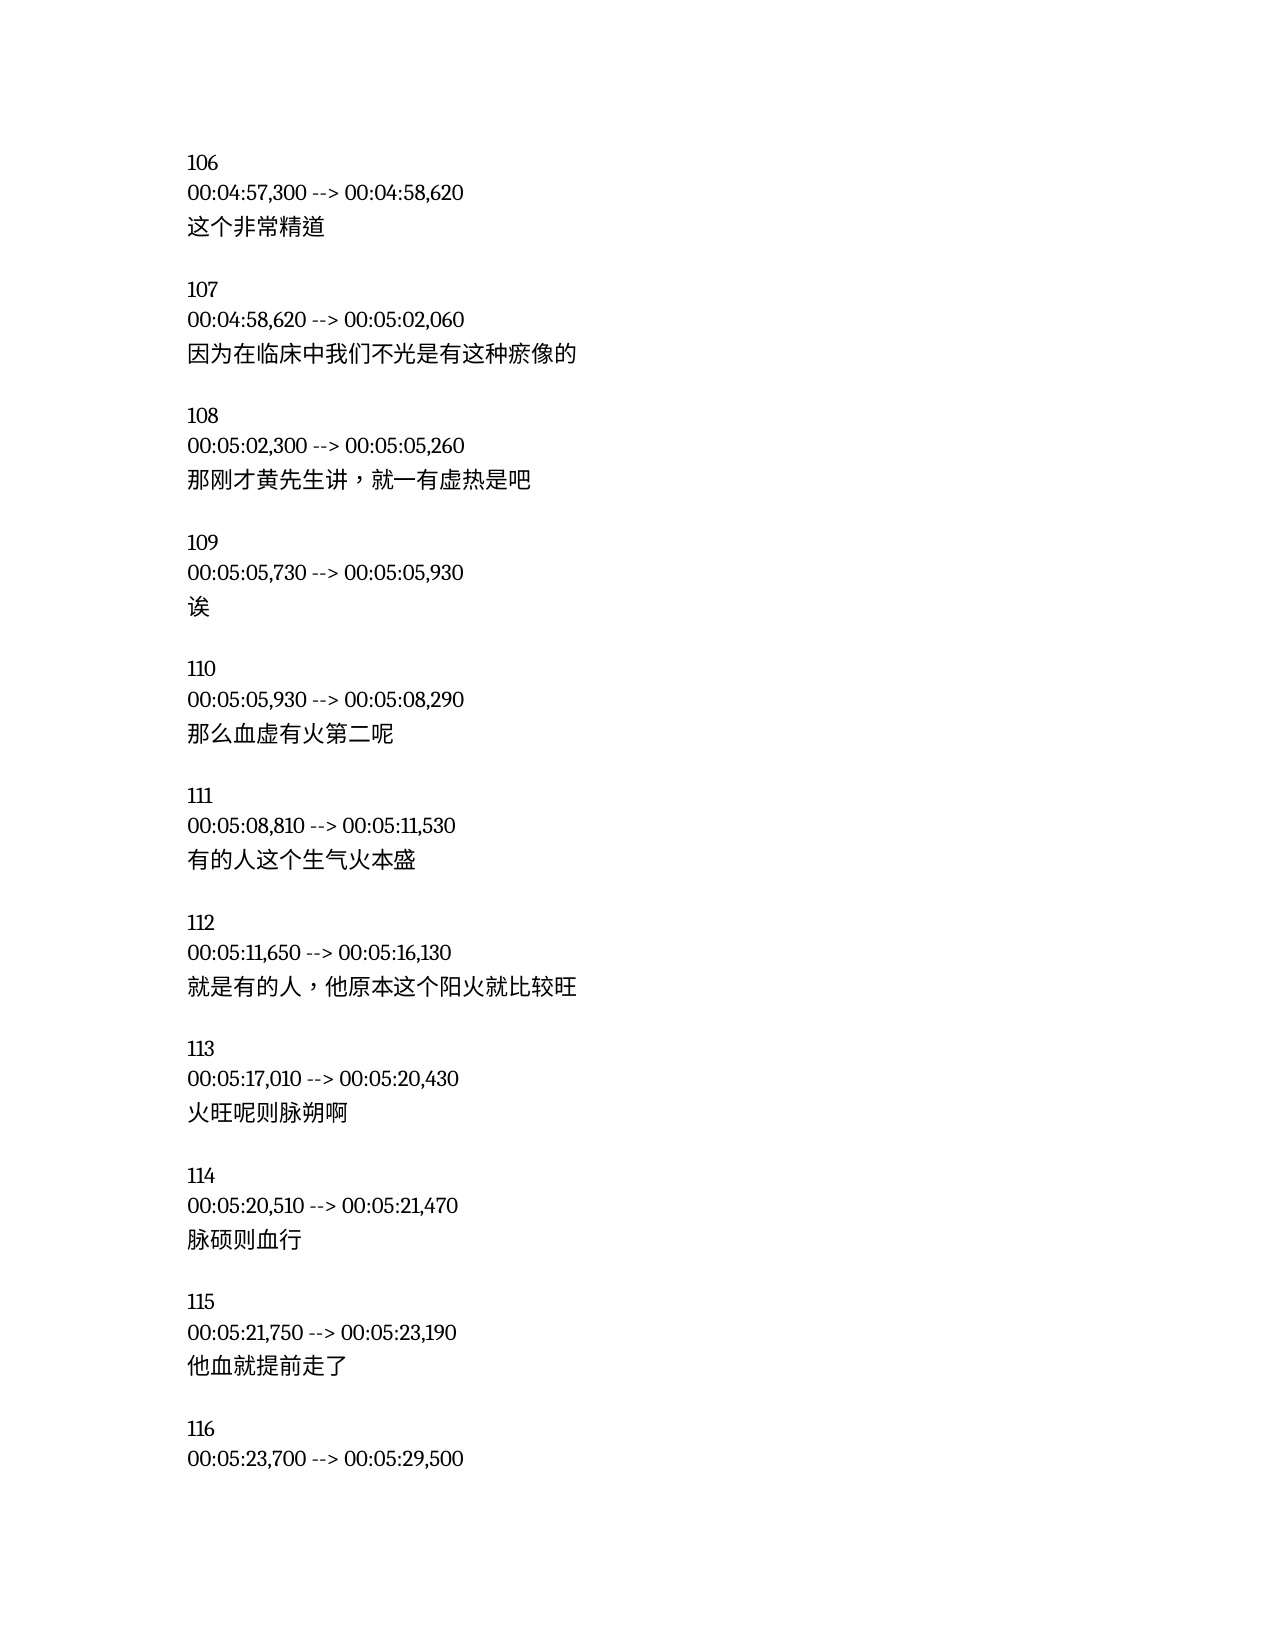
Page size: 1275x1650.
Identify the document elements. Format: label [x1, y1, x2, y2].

text [187, 150, 1087, 1472]
